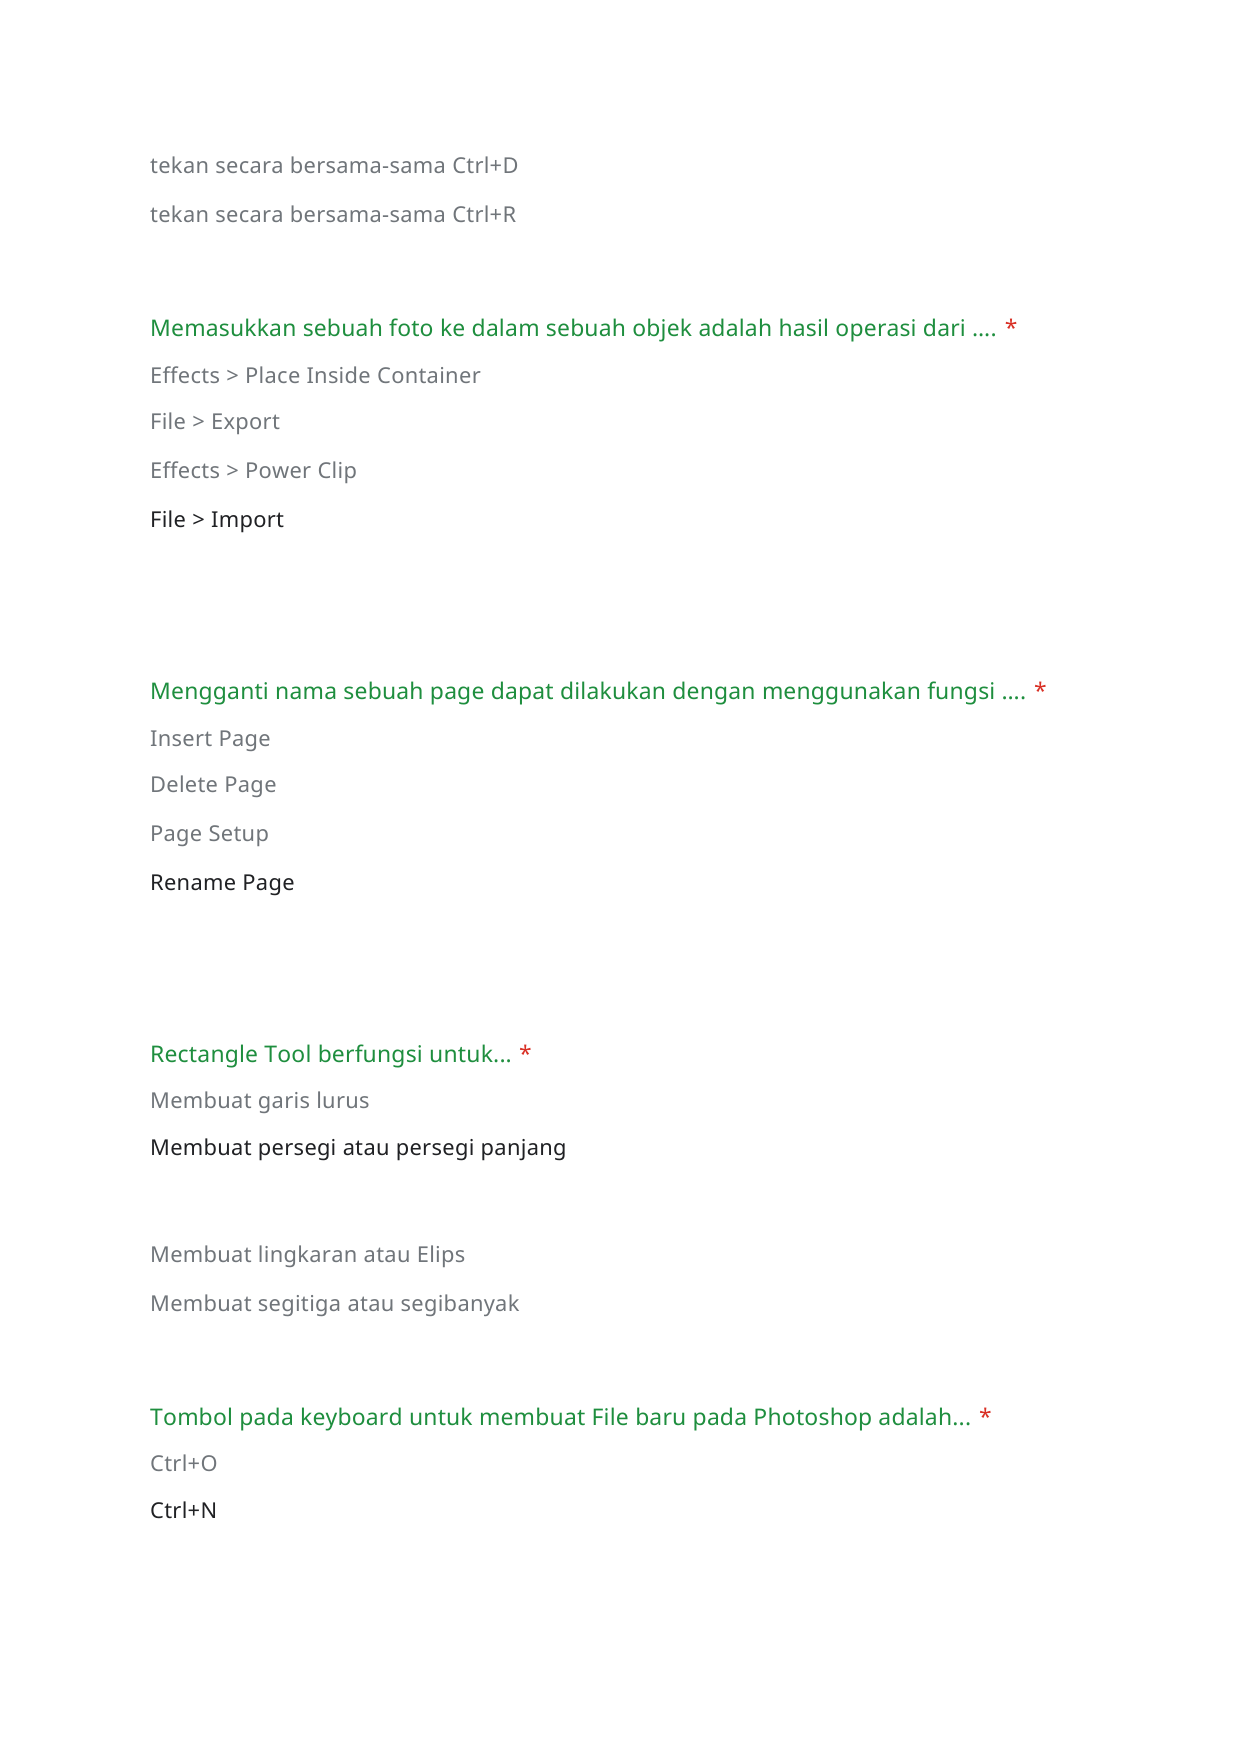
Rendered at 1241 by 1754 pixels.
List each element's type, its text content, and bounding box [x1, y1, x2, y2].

text Delete Page [150, 769, 1090, 799]
text tekan secara bersama-sama Ctrl+R [150, 199, 1090, 228]
text Mengganti nama sebuah page dapat dilakukan dengan menggunakan fungsi …. * [150, 668, 1090, 706]
text File > Import [150, 504, 1090, 533]
text Rename Page [150, 867, 1090, 896]
text Effects > Power Clip [150, 455, 1090, 485]
text Ctrl+O [150, 1448, 1090, 1478]
text Effects > Place Inside Container [150, 360, 1090, 389]
text Page Setup [150, 818, 1090, 848]
text tekan secara bersama-sama Ctrl+D [150, 150, 1090, 180]
text Tombol pada keyboard untuk membuat File baru pada Photoshop adalah... * [150, 1394, 1090, 1432]
text Ctrl+N [150, 1495, 1090, 1525]
text Membuat lingkaran atau Elips [150, 1239, 1090, 1268]
text Memasukkan sebuah foto ke dalam sebuah objek adalah hasil operasi dari …. * [150, 306, 1090, 343]
text Membuat garis lurus [150, 1086, 1090, 1115]
text Membuat segitiga atau segibanyak [150, 1287, 1090, 1317]
text File > Export [150, 406, 1090, 436]
text Rectangle Tool berfungsi untuk... * [150, 1031, 1090, 1069]
text Membuat persegi atau persegi panjang [150, 1132, 1090, 1162]
text Insert Page [150, 723, 1090, 752]
